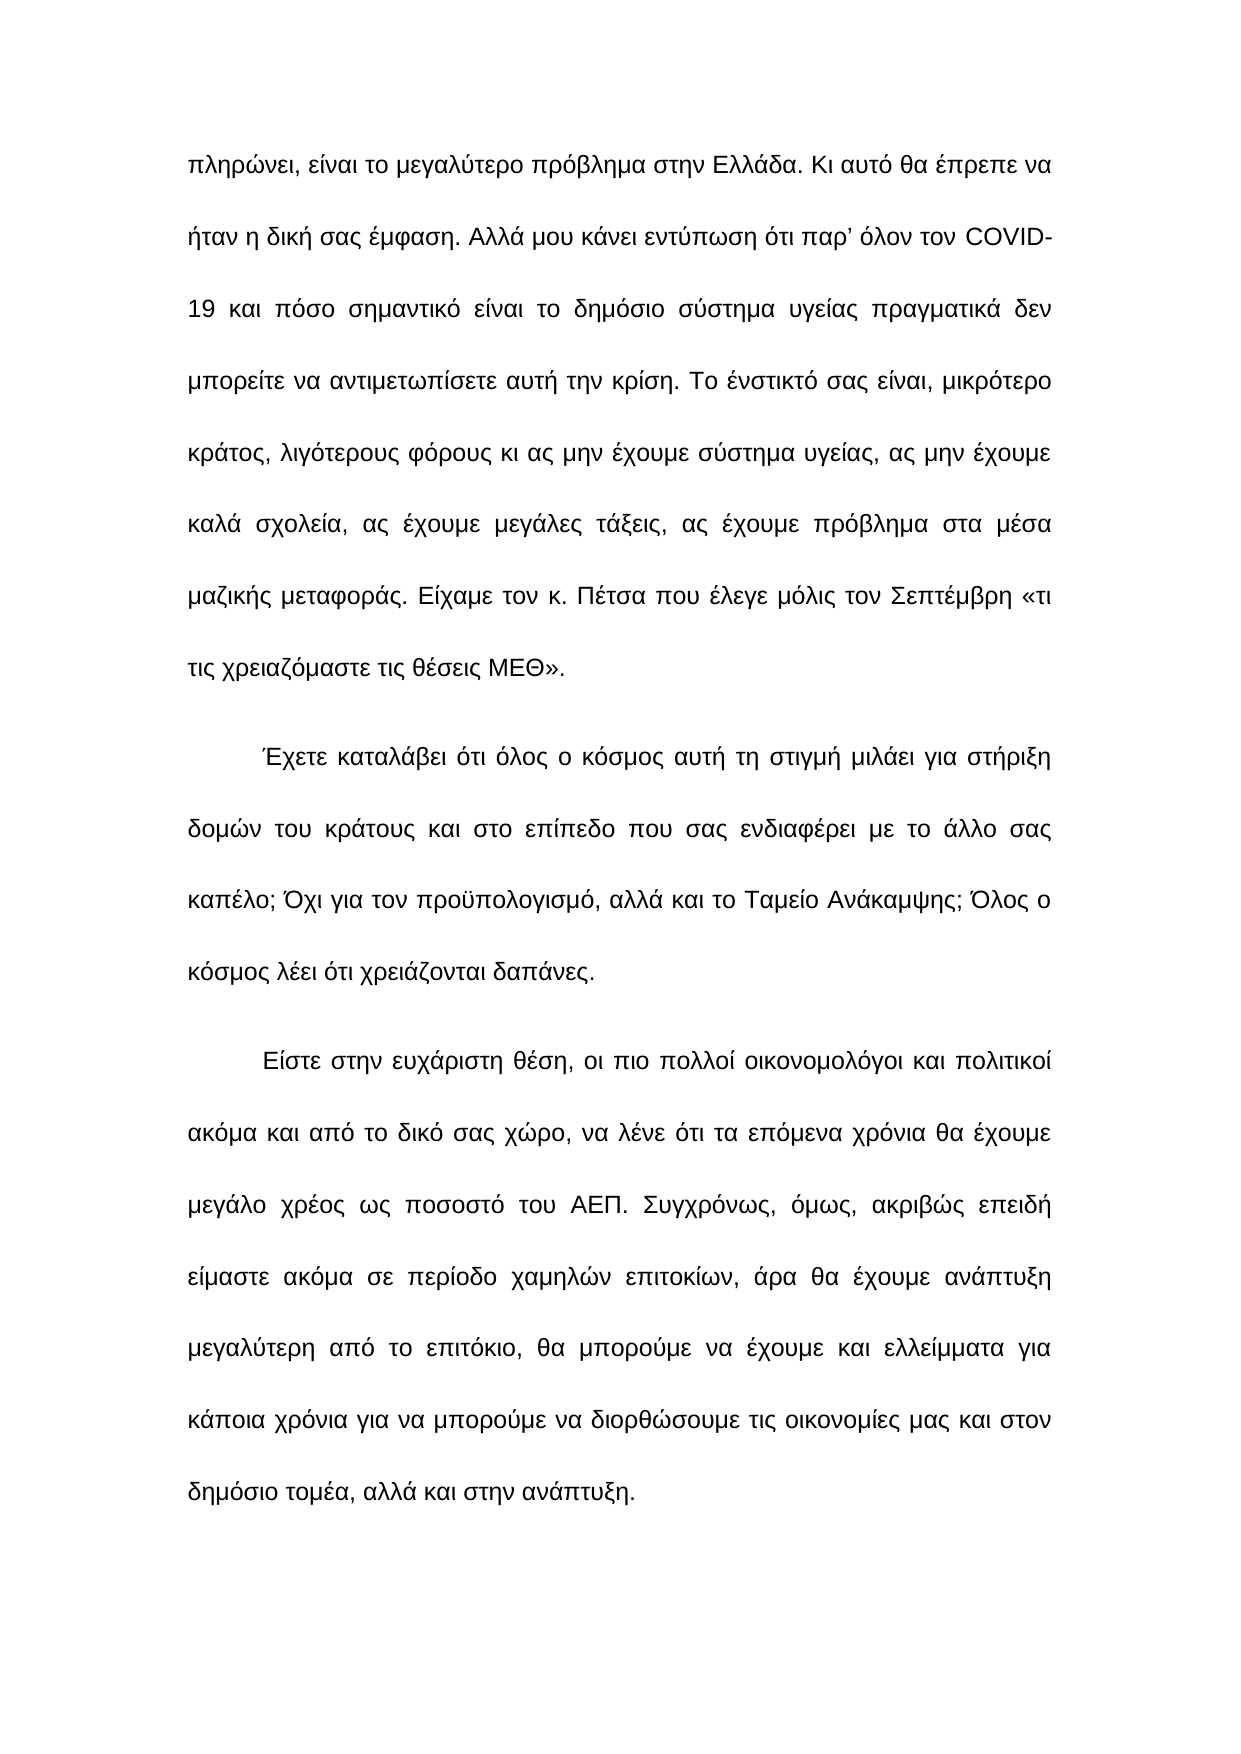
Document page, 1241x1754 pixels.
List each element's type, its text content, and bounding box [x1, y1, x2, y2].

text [187, 150, 1053, 682]
text Είστε στην ευχάριστη θέση, οι πιο πολλοί οικονομολόγοι και πολιτικοί ακόμα και από το δικό σας χώρο, να λένε ότι τα επόμενα χρόνια θα έχουμε μεγάλο χρέος ως ποσοστό του ΑΕΠ. Συγχρόνως, όμως, ακριβώς επειδή είμαστε ακόμα σε περίοδο χαμηλών επιτοκίων, άρα θα έχουμε ανάπτυξη μεγαλύτερη από το επιτόκιο, θα μπορούμε να έχουμε και ελλείμματα για κάποια χρόνια για να μπορούμε να διορθώσουμε τις οικονομίες μας και στον δημόσιο τομέα, αλλά και στην ανάπτυξη. [187, 1046, 1053, 1506]
text Έχετε καταλάβει ότι όλος ο κόσμος αυτή τη στιγμή μιλάει για στήριξη δομών του κράτους και στο επίπεδο που σας ενδιαφέρει με το άλλο σας καπέλο; Όχι για τον προϋπολογισμό, αλλά και το Ταμείο Ανάκαμψης; Όλος ο κόσμος λέει ότι χρειάζονται δαπάνες. [187, 742, 1053, 986]
